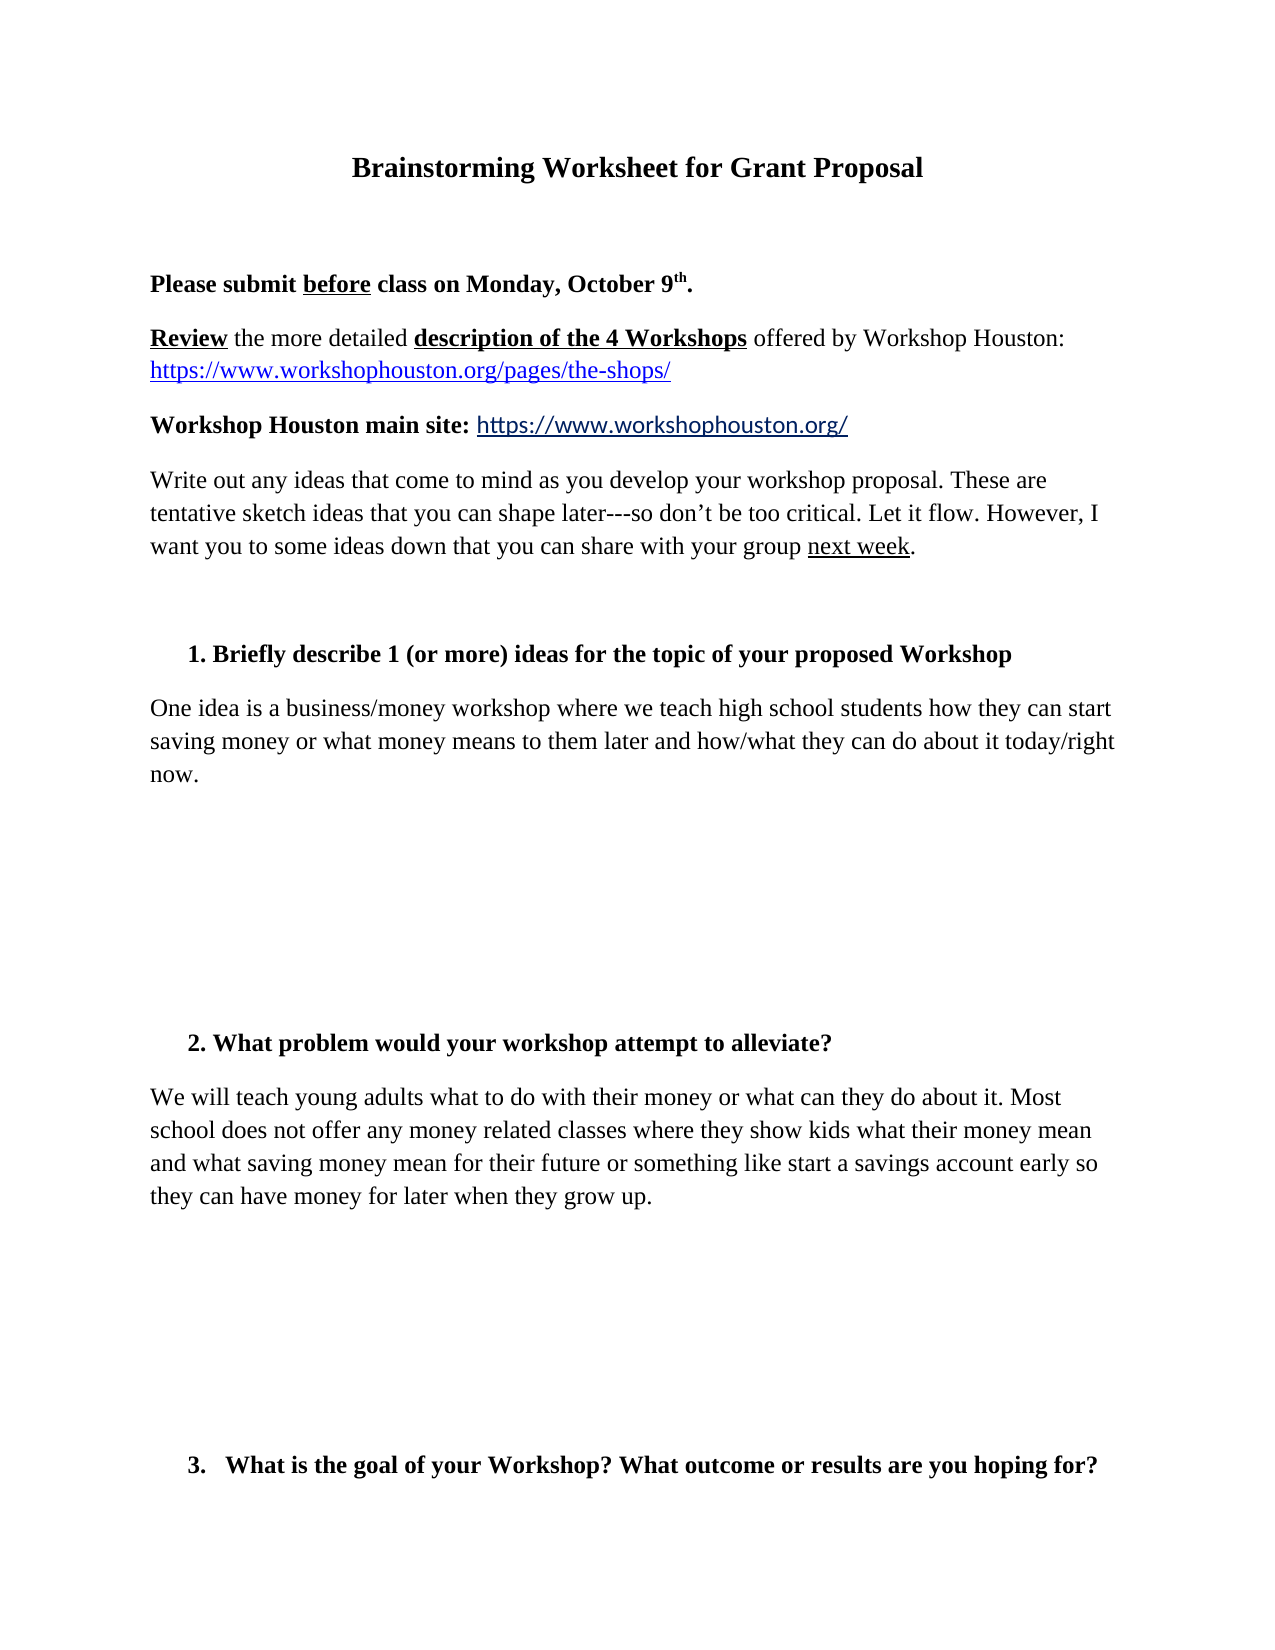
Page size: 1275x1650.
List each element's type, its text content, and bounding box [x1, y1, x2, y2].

text Review the more detailed description of the 4 Workshops offered by Workshop Houston: https://www.workshophouston.org/pages/the-shops/ [150, 323, 1125, 384]
text Write out any ideas that come to mind as you develop your workshop proposal. These are tentative sketch ideas that you can shape later---so don’t be too critical. Let it flow. However, I want you to some ideas down that you can share with your group next week. [150, 465, 1125, 560]
text One idea is a business/money workshop where we teach high school students how they can start saving money or what money means to them later and how/what they can do about it today/right now. [150, 693, 1125, 788]
text We will teach young adults what to do with their money or what can they do about it. Most school does not offer any money related classes where they show kids what their money mean and what saving money mean for their future or something like start a savings account early so they can have money for later when they grow up. [150, 1082, 1125, 1210]
text Please submit before class on Monday, October 9th. [150, 269, 1125, 297]
text Brainstorming Worksheet for Grant Proposal [150, 150, 1125, 183]
text 1. Briefly describe 1 (or more) ideas for the topic of your proposed Workshop [150, 639, 1125, 668]
text 2. What problem would your workshop attempt to alleviate? [150, 1028, 1125, 1057]
list What is the goal of your Workshop? What outcome or results are you hoping for? [187, 1450, 1125, 1479]
text Workshop Houston main site: https://www.workshophouston.org/ [150, 409, 1125, 440]
